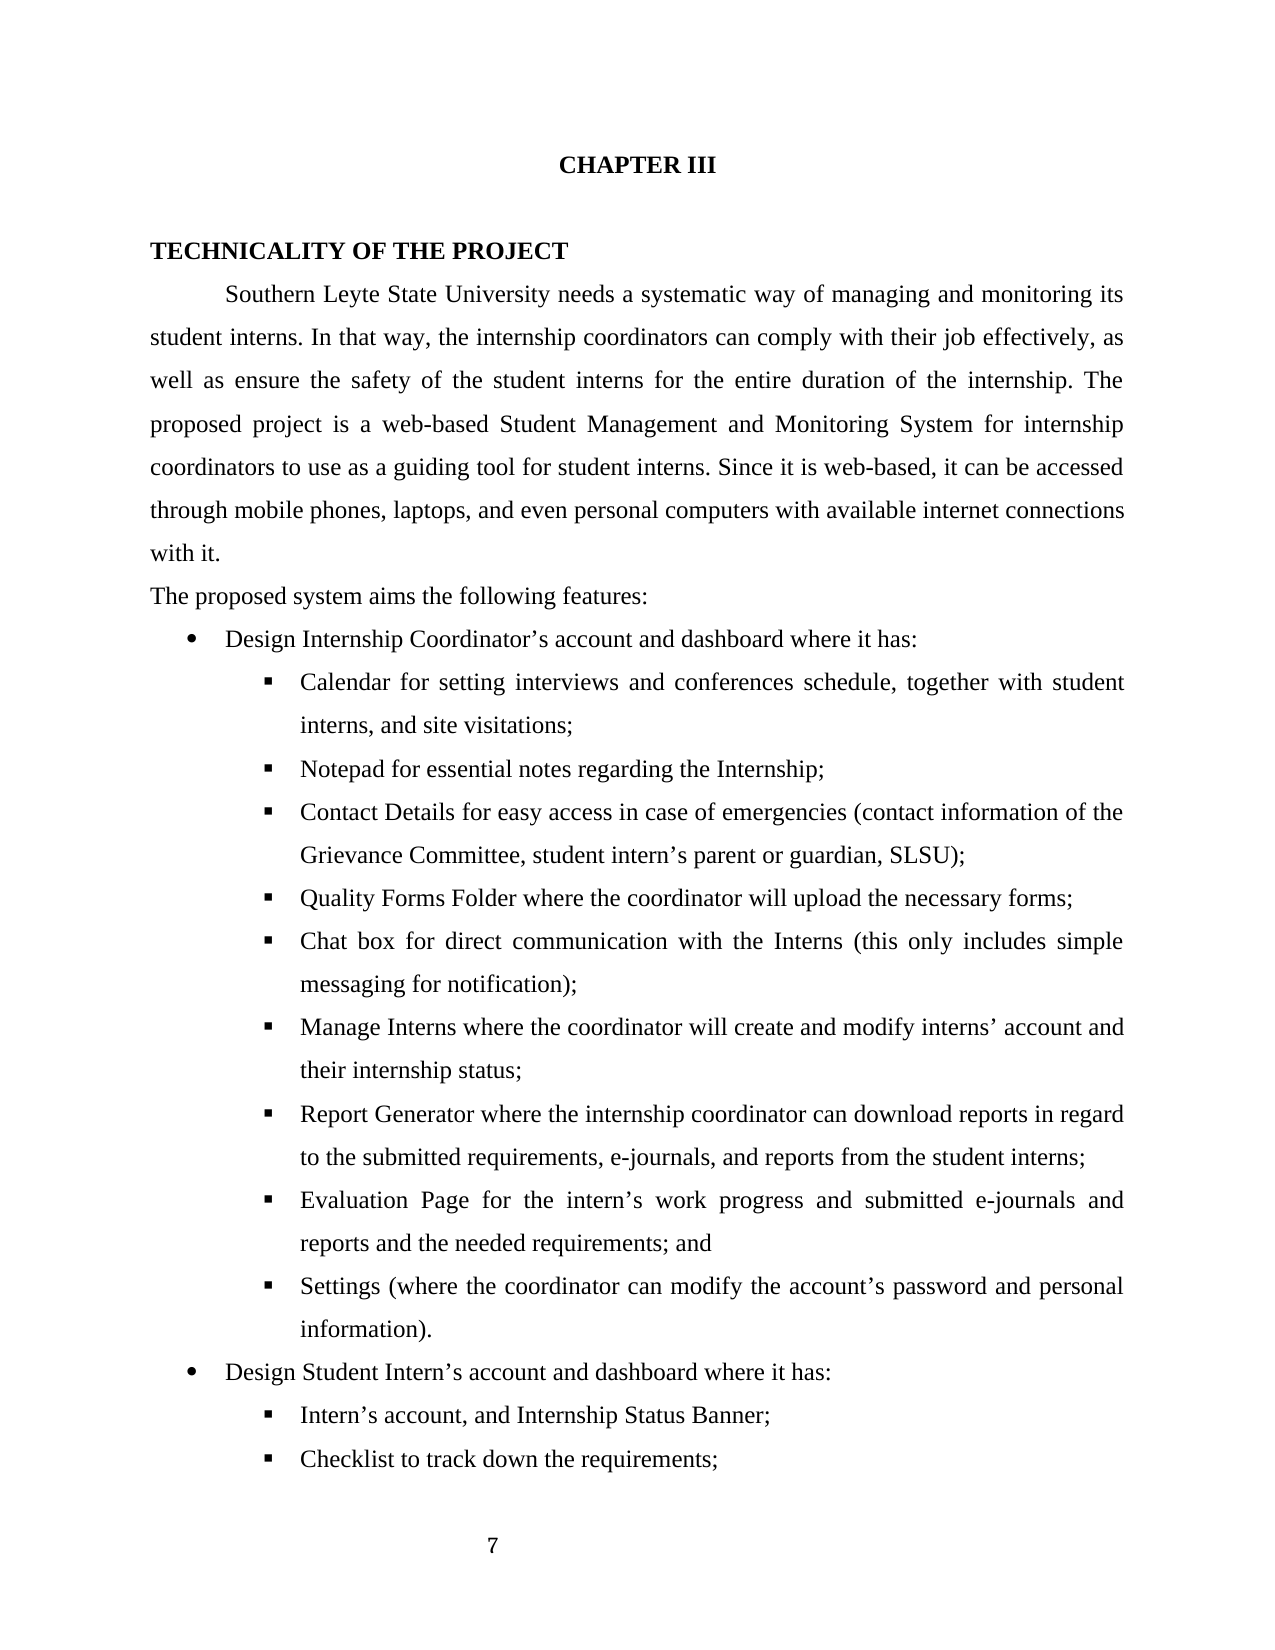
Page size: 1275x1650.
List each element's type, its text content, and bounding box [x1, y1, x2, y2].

list Chat box for direct communication with the Interns (this only includes simple messaging for notification); [262, 926, 1125, 998]
text TECHNICALITY OF THE PROJECT [150, 236, 1125, 265]
list Report Generator where the internship coordinator can download reports in regard to the submitted requirements, e-journals, and reports from the student interns; [262, 1099, 1125, 1171]
text The proposed system aims the following features: [150, 581, 1125, 610]
list Notepad for essential notes regarding the Internship; [262, 754, 1125, 782]
list Manage Interns where the coordinator will create and modify interns’ account and their internship status; [262, 1012, 1125, 1084]
list Calendar for setting interviews and conferences schedule, together with student interns, and site visitations; [262, 667, 1125, 739]
list Evaluation Page for the intern’s work progress and submitted e-journals and reports and the needed requirements; and [262, 1185, 1125, 1257]
text Southern Leyte State University needs a systematic way of managing and monitoring its student interns. In that way, the internship coordinators can comply with their job effectively, as well as ensure the safety of the student interns for the entire duration of the internship. The proposed project is a web-based Student Management and Monitoring System for internship coordinators to use as a guiding tool for student interns. Since it is web-based, it can be accessed through mobile phones, laptops, and even personal computers with available internet connections with it. [150, 279, 1125, 567]
list Design Student Intern’s account and dashboard where it has: [187, 1357, 1125, 1386]
list Settings (where the coordinator can modify the account’s password and personal information). [262, 1271, 1125, 1343]
list Checklist to track down the requirements; [262, 1444, 1125, 1472]
list Intern’s account, and Internship Status Banner; [262, 1401, 1125, 1429]
list Contact Details for easy access in case of emergencies (contact information of the Grievance Committee, student intern’s parent or guardian, SLSU); [262, 797, 1125, 869]
text CHAPTER III [150, 150, 1125, 179]
list Quality Forms Folder where the coordinator will upload the necessary forms; [262, 883, 1125, 912]
list Design Internship Coordinator’s account and dashboard where it has: [187, 624, 1125, 653]
